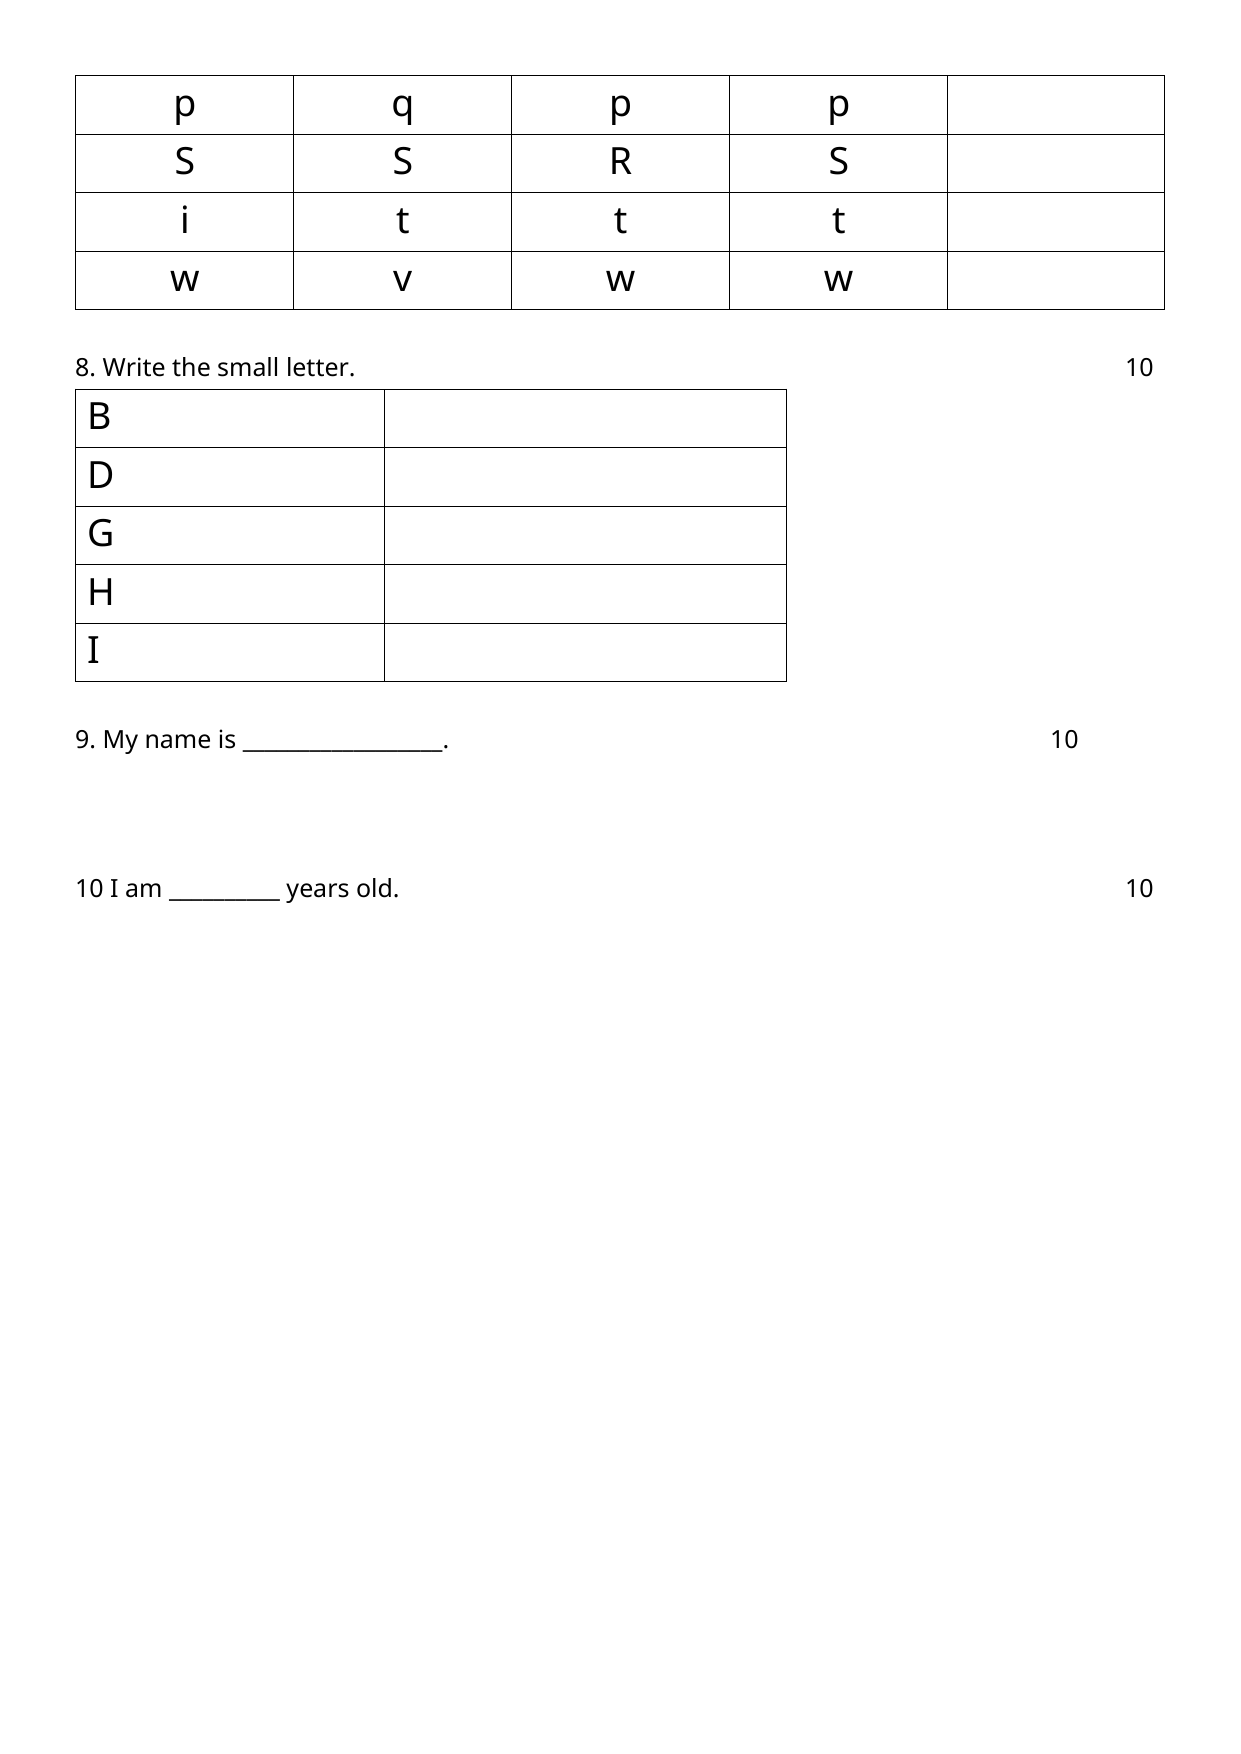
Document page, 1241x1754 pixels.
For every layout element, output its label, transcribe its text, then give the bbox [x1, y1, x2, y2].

table_cell v [294, 252, 511, 309]
table_cell w [76, 252, 293, 309]
table_cell w [512, 252, 729, 309]
table_cell p [512, 76, 729, 133]
table_cell G [76, 507, 384, 564]
text 9. My name is __________________. 10 [75, 721, 1165, 756]
table_cell t [730, 193, 947, 251]
table_cell t [294, 193, 511, 251]
table_cell [948, 76, 1164, 133]
table_cell q [294, 76, 511, 133]
table_cell i [76, 193, 293, 251]
table_cell D [76, 448, 384, 506]
table_cell p [730, 76, 947, 133]
table_cell H [76, 565, 384, 623]
table_cell [948, 135, 1164, 192]
table_cell [948, 252, 1164, 309]
table_cell [385, 448, 786, 506]
table_header B [76, 390, 384, 447]
table_cell [385, 624, 786, 681]
table_cell t [512, 193, 729, 251]
table_cell [385, 507, 786, 564]
table_cell R [512, 135, 729, 192]
table_cell S [294, 135, 511, 192]
table_cell [385, 565, 786, 623]
table_header [385, 390, 786, 447]
table_cell [948, 193, 1164, 251]
table_cell I [76, 624, 384, 681]
text 10 I am __________ years old. 10 [75, 871, 1165, 905]
text 8. Write the small letter. 10 [75, 349, 1165, 383]
table_cell w [730, 252, 947, 309]
table_cell p [76, 76, 293, 133]
table_cell S [76, 135, 293, 192]
table_cell S [730, 135, 947, 192]
